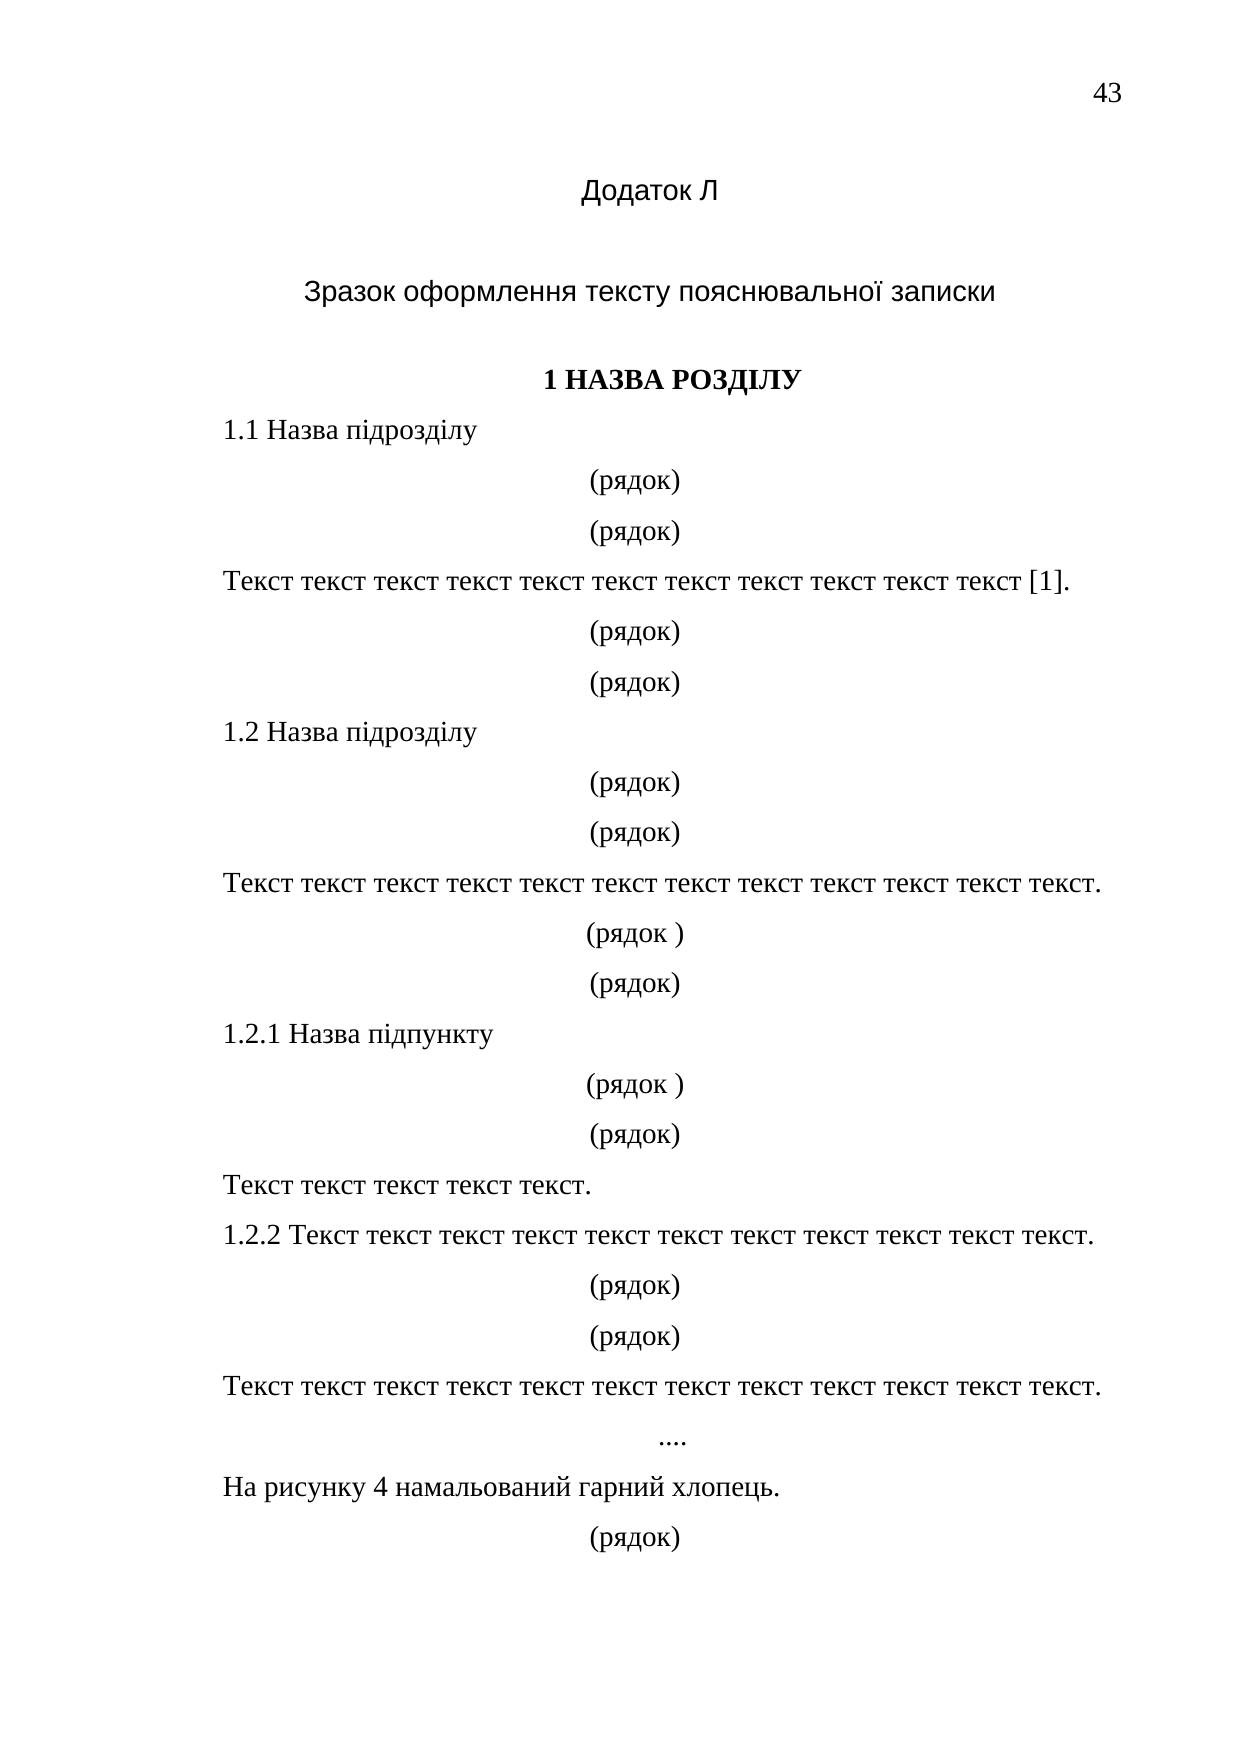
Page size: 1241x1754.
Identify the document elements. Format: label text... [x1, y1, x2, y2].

text (рядок) [148, 814, 1122, 848]
text (рядок ) [148, 1066, 1122, 1100]
text (рядок) [148, 1116, 1122, 1150]
text (рядок) [148, 664, 1122, 697]
text 1 НАЗВА РОЗДІЛУ [148, 362, 1122, 395]
text .... [148, 1418, 1122, 1452]
subtitle Додаток Л Зразок оформлення тексту пояснювальної записки [178, 173, 1122, 307]
text Текст текст текст текст текст текст текст текст текст текст текст текст. [148, 865, 1122, 898]
text (рядок) [148, 764, 1122, 798]
text (рядок) [148, 613, 1122, 647]
text 1.1 Назва підрозділу [148, 412, 1122, 446]
text Текст текст текст текст текст. [148, 1167, 1122, 1200]
text Текст текст текст текст текст текст текст текст текст текст текст текст. [148, 1368, 1122, 1402]
text (рядок) [148, 462, 1122, 496]
text (рядок) [148, 966, 1122, 999]
text Текст текст текст текст текст текст текст текст текст текст текст [1]. [148, 563, 1122, 597]
text (рядок ) [148, 915, 1122, 949]
text (рядок) [148, 513, 1122, 546]
text (рядок) [148, 1318, 1122, 1351]
text (рядок) [148, 1267, 1122, 1301]
text (рядок) [148, 1519, 1122, 1552]
text На рисунку 4 намальований гарний хлопець. [148, 1469, 1122, 1502]
text 1.2.2 Текст текст текст текст текст текст текст текст текст текст текст. [148, 1217, 1122, 1251]
text 1.2 Назва підрозділу [148, 714, 1122, 747]
text 1.2.1 Назва підпункту [148, 1016, 1122, 1049]
